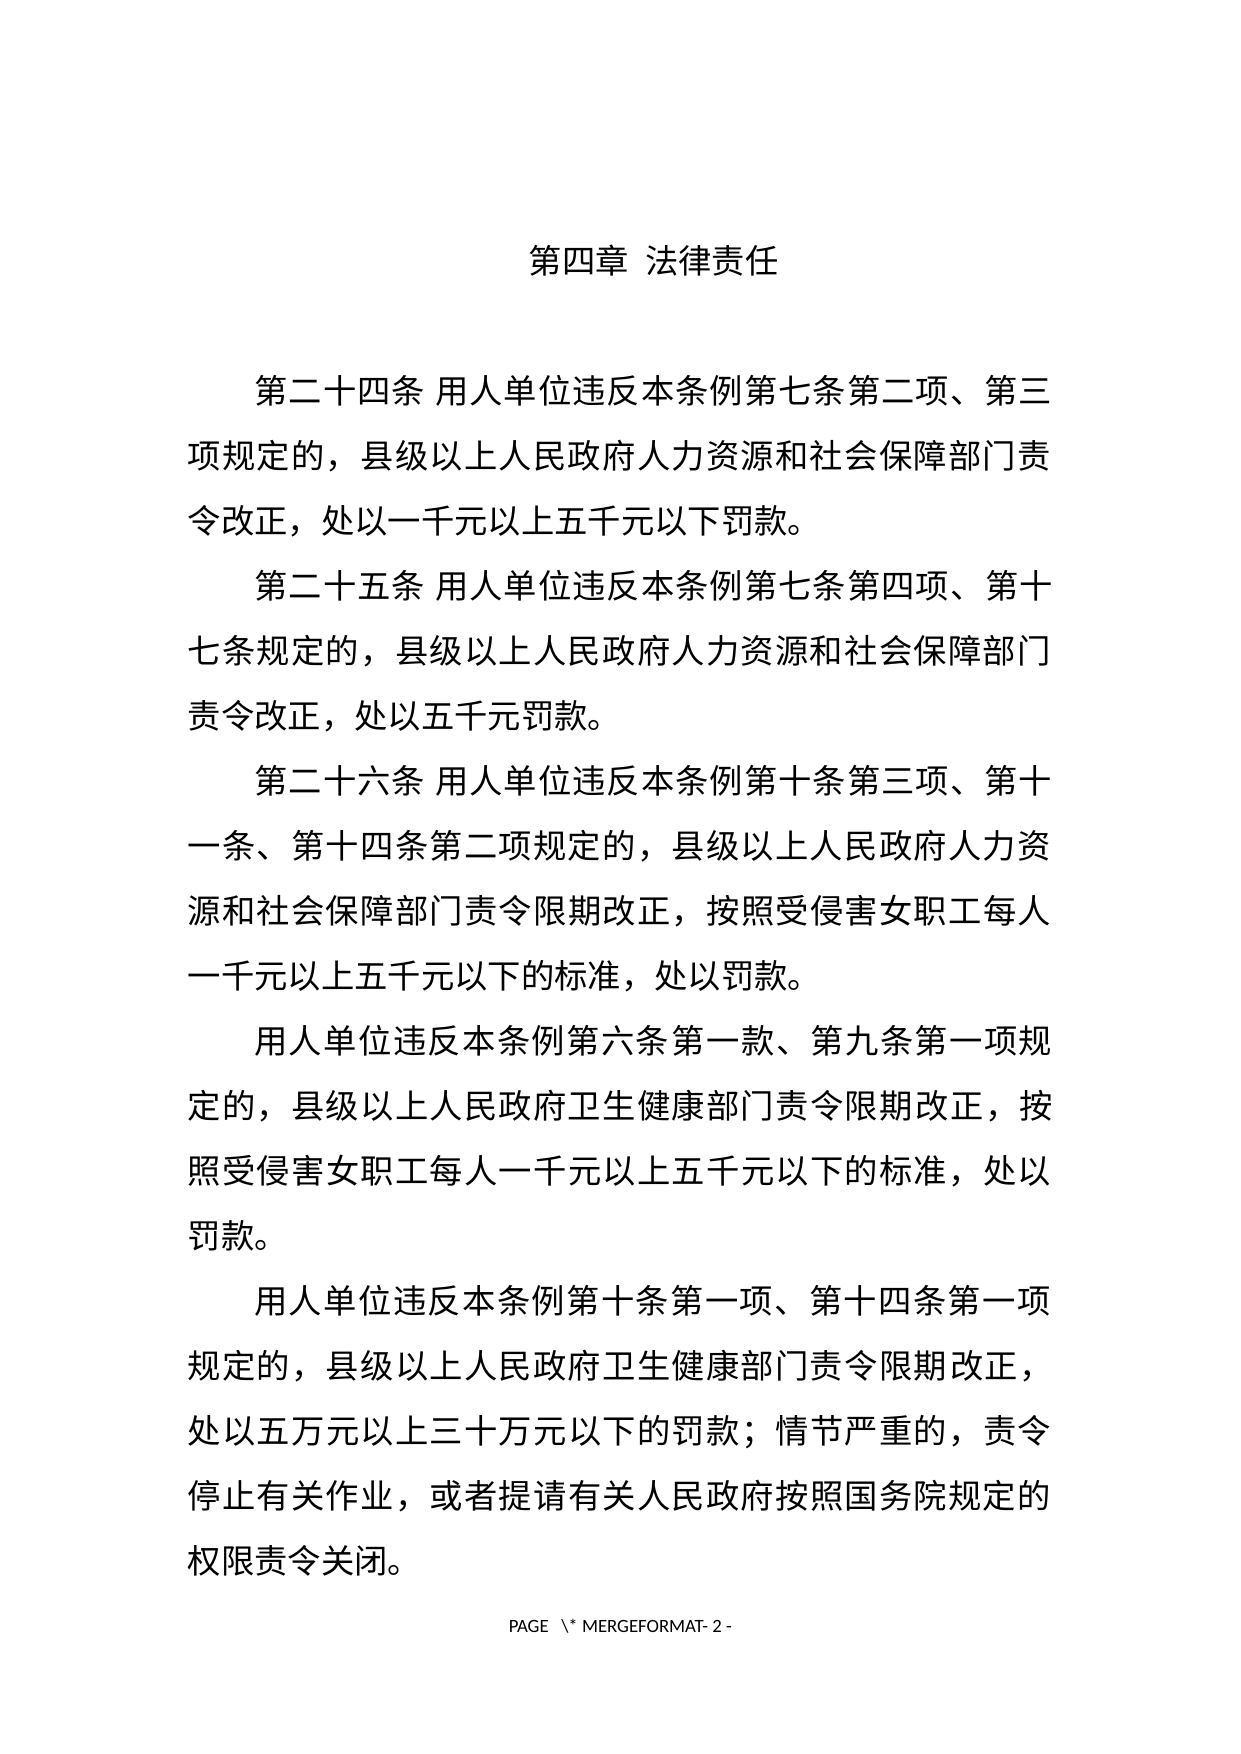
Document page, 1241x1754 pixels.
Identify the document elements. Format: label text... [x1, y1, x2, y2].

text 用人单位违反本条例第十条第一项、第十四条第一项规定的，县级以上人民政府卫生健康部门责令限期改正，处以五万元以上三十万元以下的罚款；情节严重的，责令停止有关作业，或者提请有关人民政府按照国务院规定的权限责令关闭。 [187, 1267, 1053, 1592]
text 第二十四条 用人单位违反本条例第七条第二项、第三项规定的，县级以上人民政府人力资源和社会保障部门责令改正，处以一千元以上五千元以下罚款。 [187, 357, 1053, 552]
text 第二十六条 用人单位违反本条例第十条第三项、第十一条、第十四条第二项规定的，县级以上人民政府人力资源和社会保障部门责令限期改正，按照受侵害女职工每人一千元以上五千元以下的标准，处以罚款。 [187, 747, 1053, 1007]
list 法律责任 [187, 227, 1053, 292]
text 第二十五条 用人单位违反本条例第七条第四项、第十七条规定的，县级以上人民政府人力资源和社会保障部门责令改正，处以五千元罚款。 [187, 552, 1053, 747]
text 用人单位违反本条例第六条第一款、第九条第一项规定的，县级以上人民政府卫生健康部门责令限期改正，按照受侵害女职工每人一千元以上五千元以下的标准，处以罚款。 [187, 1007, 1053, 1267]
